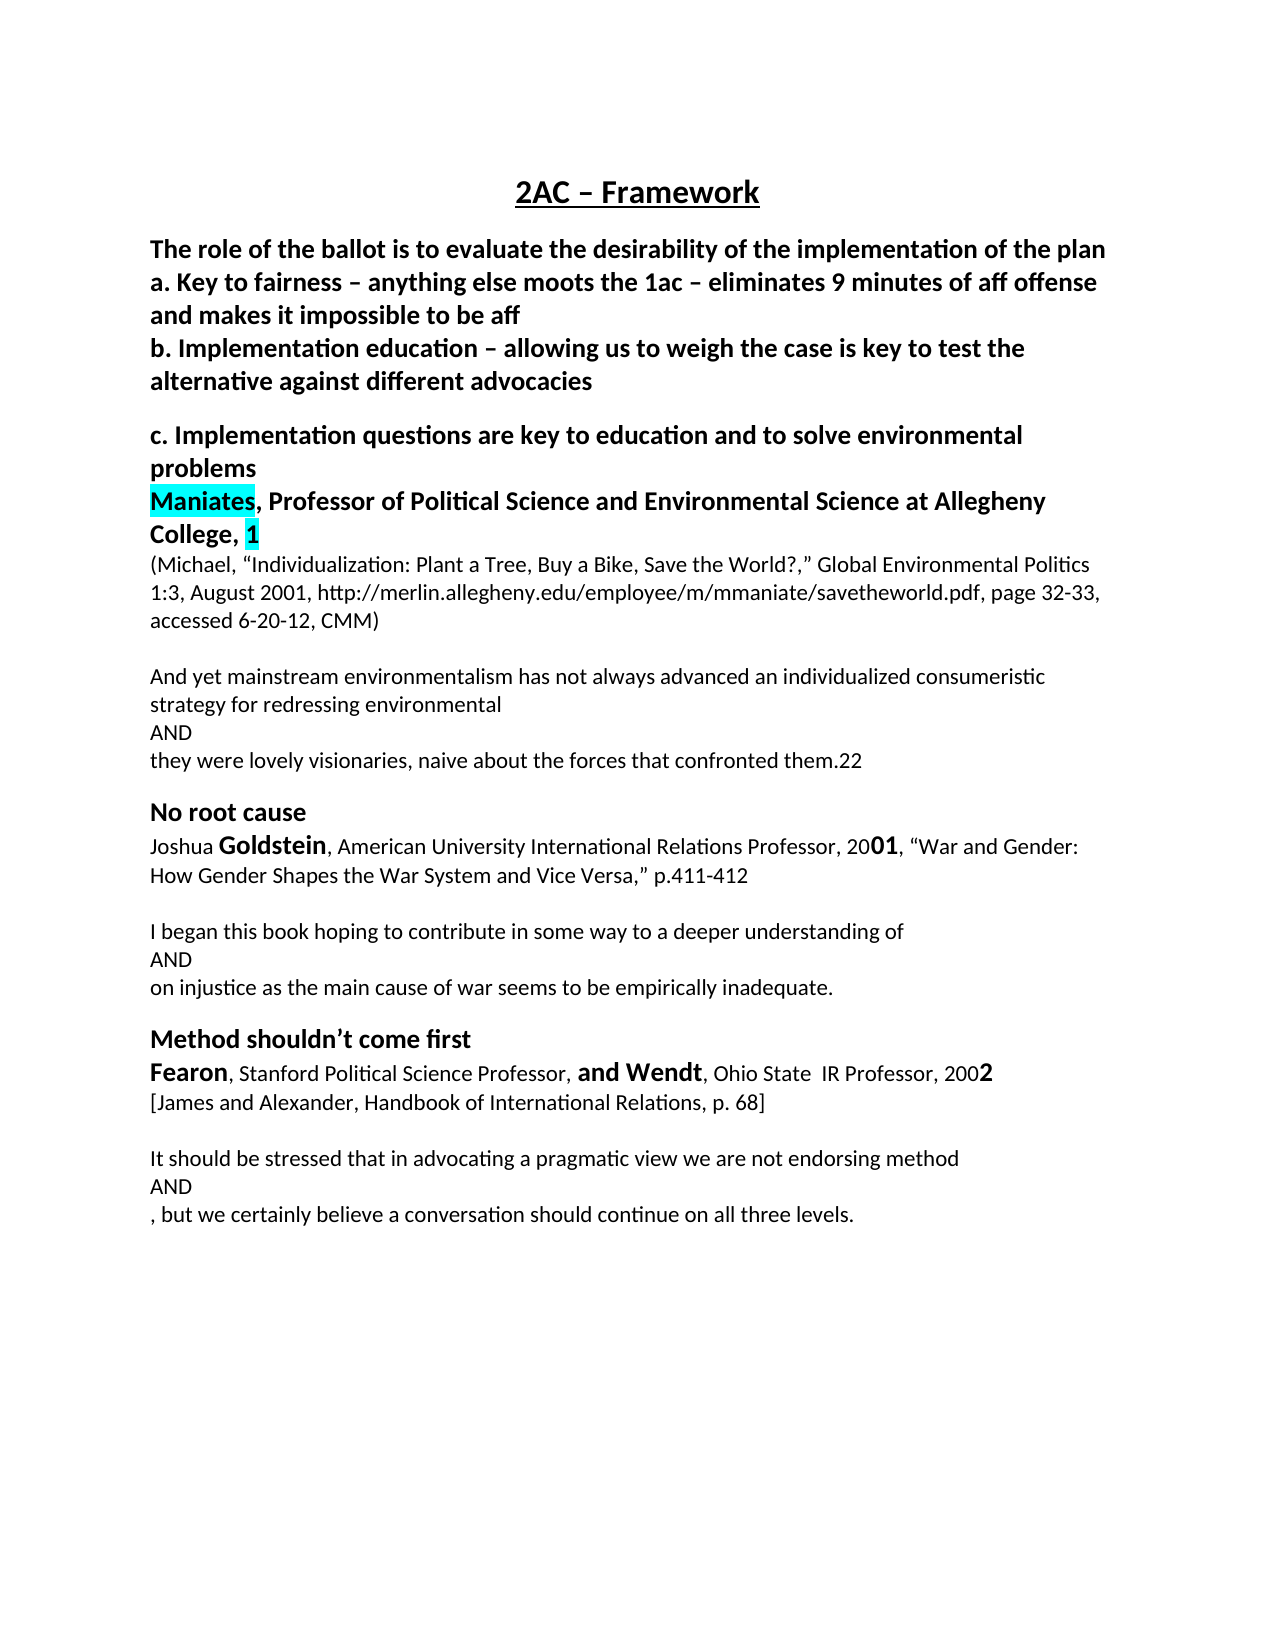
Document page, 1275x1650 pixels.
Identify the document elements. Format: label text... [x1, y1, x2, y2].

subtitle 2AC – Framework [150, 171, 1125, 212]
text I began this book hoping to contribute in some way to a deeper understanding of [150, 917, 1125, 946]
subtitle c. Implementation questions are key to education and to solve environmental problems [150, 418, 1125, 484]
text AND [150, 1172, 1125, 1201]
text [James and Alexander, Handbook of International Relations, p. 68] [150, 1088, 1125, 1116]
text (Michael, “Individualization: Plant a Tree, Buy a Bike, Save the World?,” Global Environmental Politics 1:3, August 2001, http://merlin.allegheny.edu/employee/m/mmaniate/savetheworld.pdf, page 32-33, accessed 6-20-12, CMM) [150, 550, 1125, 634]
text AND [150, 946, 1125, 973]
text a. Key to fairness – anything else moots the 1ac – eliminates 9 minutes of aff offense and makes it impossible to be aff [150, 265, 1125, 331]
text Joshua Goldstein, American University International Relations Professor, 2001, “War and Gender: How Gender Shapes the War System and Vice Versa,” p.411-412 [150, 828, 1125, 889]
subtitle Method shouldn’t come first [150, 1022, 1125, 1055]
text on injustice as the main cause of war seems to be empirically inadequate. [150, 973, 1125, 1002]
text b. Implementation education – allowing us to weigh the case is key to test the alternative against different advocacies [150, 331, 1125, 397]
text AND [150, 718, 1125, 747]
text Maniates, Professor of Political Science and Environmental Science at Allegheny College, 1 [150, 484, 1125, 550]
text Fearon, Stanford Political Science Professor, and Wendt, Ohio State IR Professor, 2002 [150, 1055, 1125, 1088]
subtitle No root cause [150, 795, 1125, 828]
text , but we certainly believe a conversation should continue on all three levels. [150, 1201, 1125, 1228]
text It should be stressed that in advocating a pragmatic view we are not endorsing method [150, 1144, 1125, 1172]
text they were lovely visionaries, naive about the forces that confronted them.22 [150, 747, 1125, 774]
subtitle The role of the ballot is to evaluate the desirability of the implementation of the plan [150, 232, 1125, 265]
text And yet mainstream environmentalism has not always advanced an individualized consumeristic strategy for redressing environmental [150, 662, 1125, 718]
